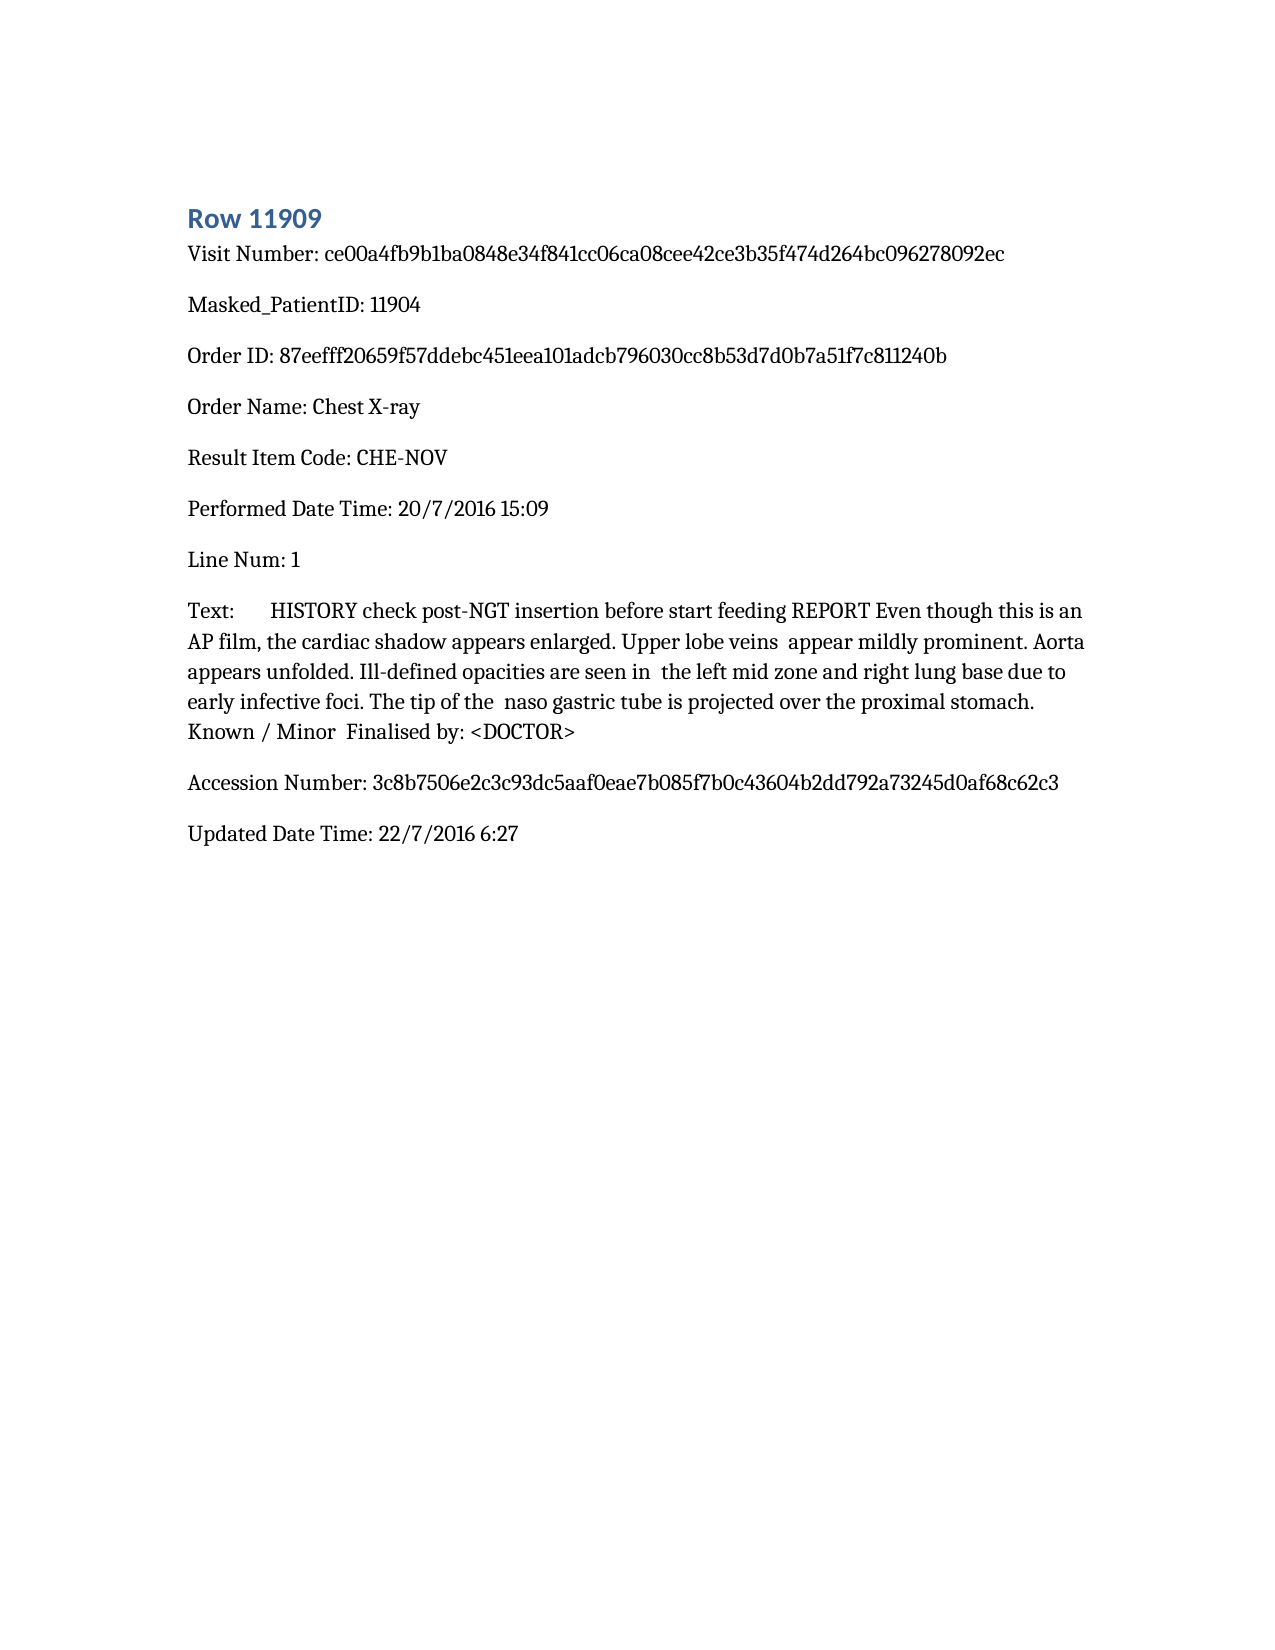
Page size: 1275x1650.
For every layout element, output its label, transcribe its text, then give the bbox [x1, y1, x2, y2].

text Masked_PatientID: 11904 [187, 292, 1087, 318]
text Performed Date Time: 20/7/2016 15:09 [187, 496, 1087, 522]
subtitle Row 11909 [187, 200, 1087, 236]
text Updated Date Time: 22/7/2016 6:27 [187, 821, 1087, 847]
text Result Item Code: CHE-NOV [187, 445, 1087, 471]
text Accession Number: 3c8b7506e2c3c93dc5aaf0eae7b085f7b0c43604b2dd792a73245d0af68c62c3 [187, 770, 1087, 796]
text Order ID: 87eefff20659f57ddebc451eea101adcb796030cc8b53d7d0b7a51f7c811240b [187, 343, 1087, 369]
text Order Name: Chest X-ray [187, 394, 1087, 420]
text Line Num: 1 [187, 547, 1087, 573]
text Text: HISTORY check post-NGT insertion before start feeding REPORT Even though this is an AP film, the cardiac shadow appears enlarged. Upper lobe veins appear mildly prominent. Aorta appears unfolded. Ill-defined opacities are seen in the left mid zone and right lung base due to early infective foci. The tip of the naso gastric tube is projected over the proximal stomach. Known / Minor Finalised by: <DOCTOR> [187, 598, 1087, 745]
text Visit Number: ce00a4fb9b1ba0848e34f841cc06ca08cee42ce3b35f474d264bc096278092ec [187, 241, 1087, 267]
